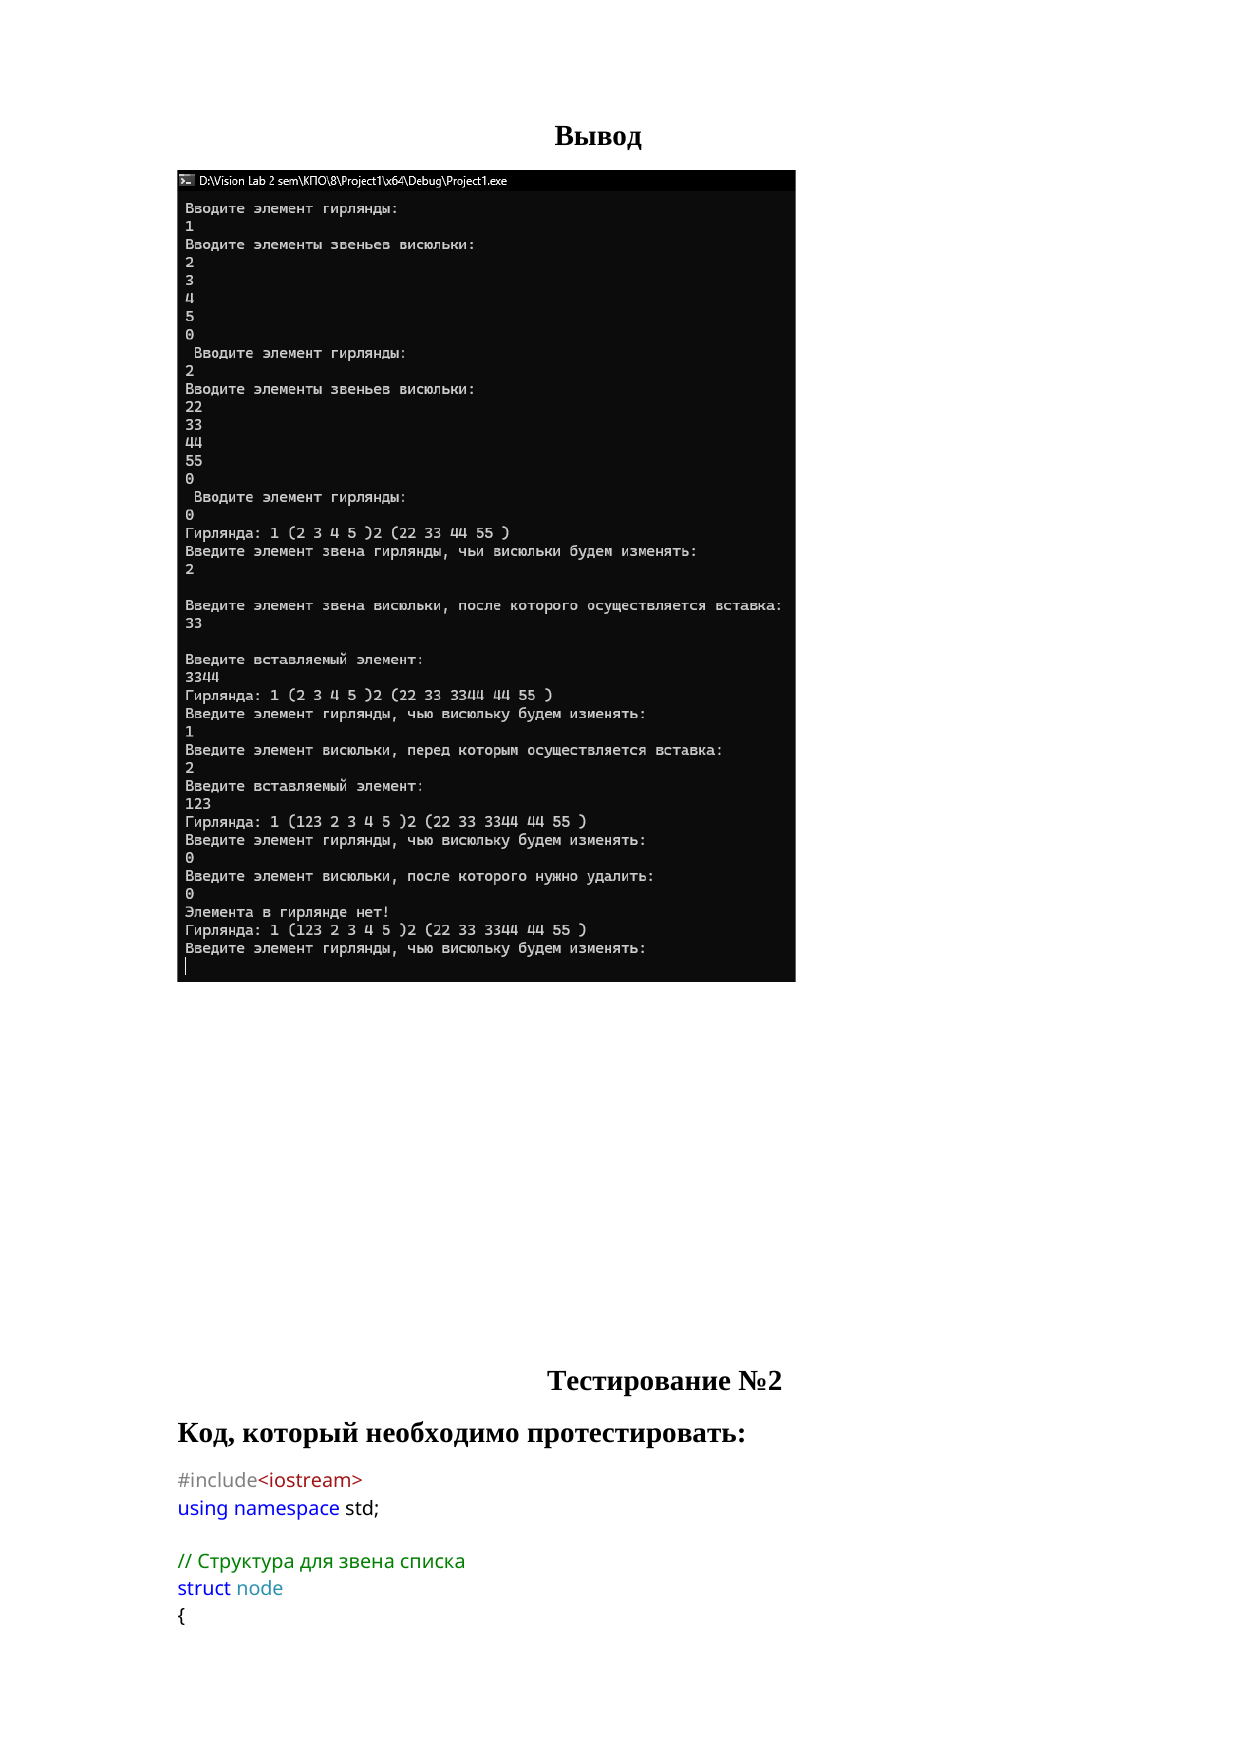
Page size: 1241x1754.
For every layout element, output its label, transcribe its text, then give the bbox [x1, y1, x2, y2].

text { [177, 1602, 1152, 1629]
text struct node [177, 1575, 1152, 1602]
picture [177, 170, 796, 982]
text Вывод [44, 118, 1152, 152]
text Код, который необходимо протестировать: [44, 1415, 1152, 1448]
text Тестирование №2 [44, 1363, 1152, 1397]
text // Структура для звена списка [177, 1548, 1152, 1575]
text using namespace std; [177, 1494, 1152, 1521]
text #include<iostream> [177, 1467, 1152, 1494]
